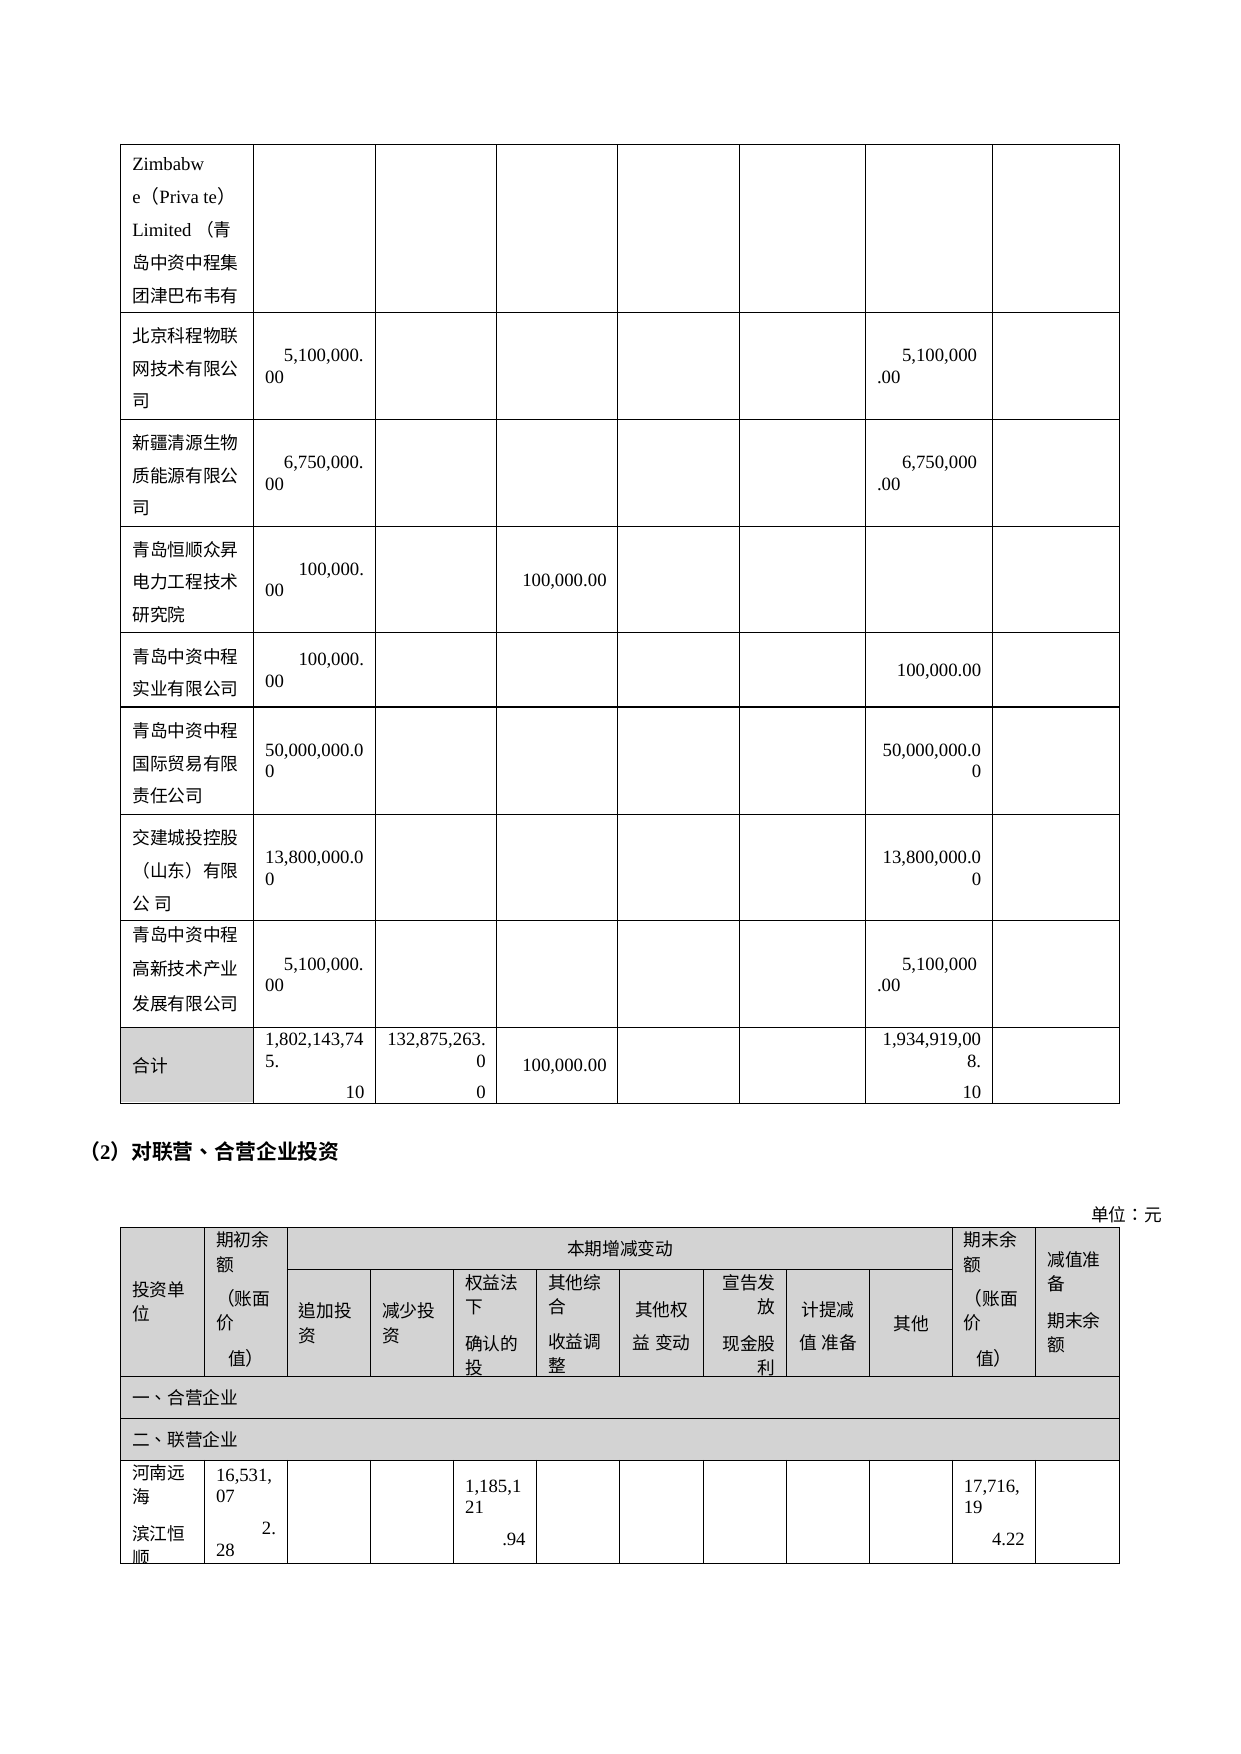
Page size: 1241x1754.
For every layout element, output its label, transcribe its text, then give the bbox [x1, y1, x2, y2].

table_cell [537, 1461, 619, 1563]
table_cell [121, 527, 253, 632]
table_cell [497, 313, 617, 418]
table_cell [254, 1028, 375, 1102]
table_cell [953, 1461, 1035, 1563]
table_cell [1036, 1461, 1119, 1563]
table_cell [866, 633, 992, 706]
subtitle （2）对联营、合营企业投资 [79, 1137, 1162, 1165]
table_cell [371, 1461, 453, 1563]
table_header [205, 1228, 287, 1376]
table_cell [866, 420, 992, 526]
text 单位：元 [79, 1203, 1162, 1227]
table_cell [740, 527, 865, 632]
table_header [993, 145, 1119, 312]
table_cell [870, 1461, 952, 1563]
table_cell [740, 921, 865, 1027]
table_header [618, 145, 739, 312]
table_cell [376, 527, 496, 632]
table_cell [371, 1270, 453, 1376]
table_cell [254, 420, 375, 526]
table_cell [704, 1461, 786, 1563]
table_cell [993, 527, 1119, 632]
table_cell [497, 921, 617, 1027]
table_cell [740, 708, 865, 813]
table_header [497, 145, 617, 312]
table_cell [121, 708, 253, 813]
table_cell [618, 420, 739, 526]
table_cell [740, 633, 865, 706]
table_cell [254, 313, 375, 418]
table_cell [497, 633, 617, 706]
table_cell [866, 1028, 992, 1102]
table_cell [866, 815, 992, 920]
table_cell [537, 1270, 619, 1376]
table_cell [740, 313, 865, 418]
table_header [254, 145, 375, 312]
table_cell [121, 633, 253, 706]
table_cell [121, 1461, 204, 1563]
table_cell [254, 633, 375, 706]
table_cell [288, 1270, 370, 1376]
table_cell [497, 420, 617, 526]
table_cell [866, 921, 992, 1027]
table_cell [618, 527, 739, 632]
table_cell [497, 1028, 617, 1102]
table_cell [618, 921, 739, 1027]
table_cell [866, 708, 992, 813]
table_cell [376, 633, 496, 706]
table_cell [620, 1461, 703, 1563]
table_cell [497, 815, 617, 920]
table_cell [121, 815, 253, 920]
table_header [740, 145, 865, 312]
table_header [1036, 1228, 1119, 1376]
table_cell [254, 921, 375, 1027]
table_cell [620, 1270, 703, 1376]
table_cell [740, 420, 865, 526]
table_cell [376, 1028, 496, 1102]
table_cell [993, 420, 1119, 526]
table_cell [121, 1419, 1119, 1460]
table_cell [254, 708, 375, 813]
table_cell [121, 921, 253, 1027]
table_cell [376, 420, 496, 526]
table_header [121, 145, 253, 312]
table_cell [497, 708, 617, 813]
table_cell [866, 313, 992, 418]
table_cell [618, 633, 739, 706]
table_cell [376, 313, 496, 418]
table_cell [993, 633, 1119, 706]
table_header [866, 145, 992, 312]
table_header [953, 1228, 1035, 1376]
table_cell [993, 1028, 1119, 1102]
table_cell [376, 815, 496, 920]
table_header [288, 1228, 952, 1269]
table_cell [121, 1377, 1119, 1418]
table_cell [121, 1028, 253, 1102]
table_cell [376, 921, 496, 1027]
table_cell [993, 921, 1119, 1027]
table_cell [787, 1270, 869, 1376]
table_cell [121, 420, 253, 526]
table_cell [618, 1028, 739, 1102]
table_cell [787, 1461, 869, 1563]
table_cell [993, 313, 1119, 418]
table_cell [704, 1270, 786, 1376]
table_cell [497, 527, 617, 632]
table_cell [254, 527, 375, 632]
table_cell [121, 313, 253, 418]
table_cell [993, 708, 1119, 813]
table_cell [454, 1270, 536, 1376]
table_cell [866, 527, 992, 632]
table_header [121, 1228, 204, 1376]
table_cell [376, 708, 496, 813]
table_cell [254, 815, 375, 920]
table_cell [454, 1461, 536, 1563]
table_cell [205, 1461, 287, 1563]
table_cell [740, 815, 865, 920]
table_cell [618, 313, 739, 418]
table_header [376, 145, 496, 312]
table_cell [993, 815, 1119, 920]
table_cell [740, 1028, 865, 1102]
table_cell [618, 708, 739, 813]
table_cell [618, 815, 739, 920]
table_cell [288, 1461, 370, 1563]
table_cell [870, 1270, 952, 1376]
